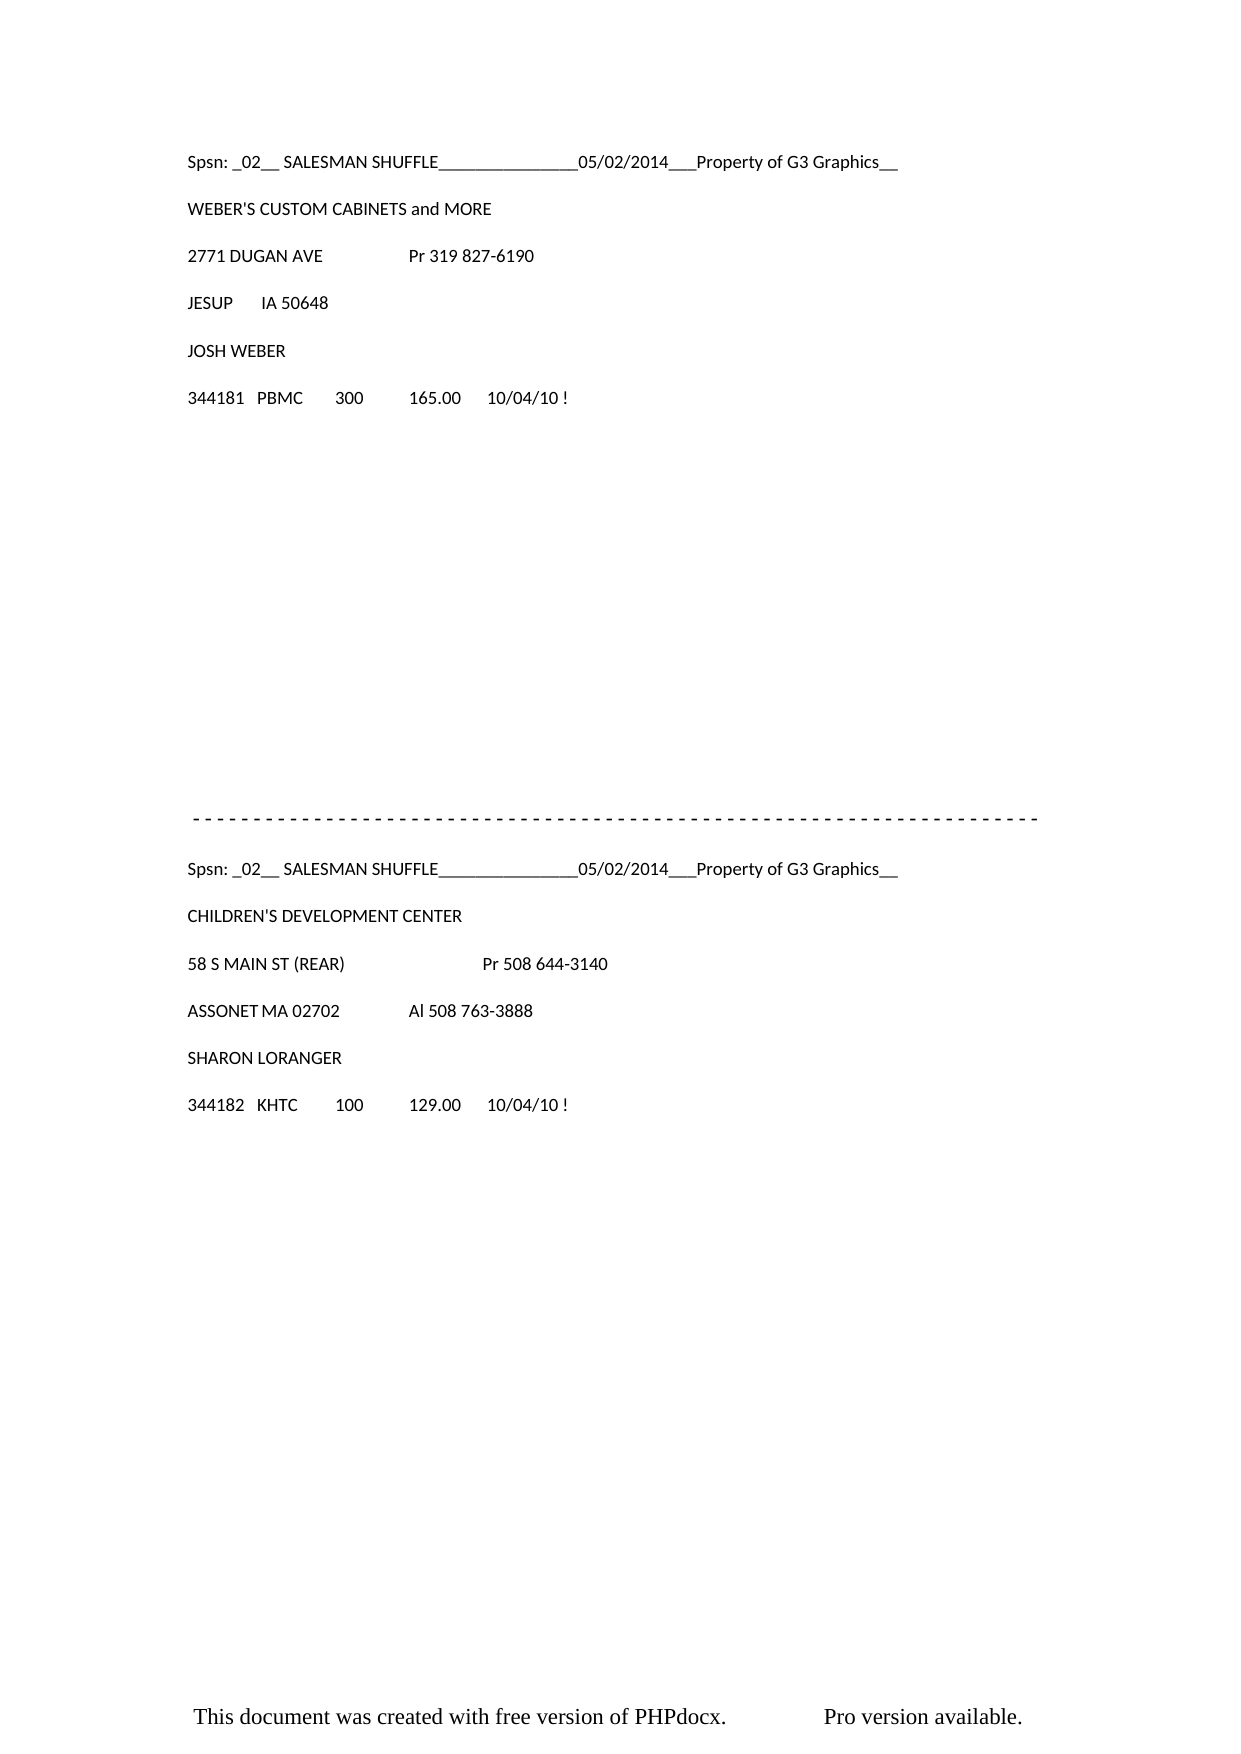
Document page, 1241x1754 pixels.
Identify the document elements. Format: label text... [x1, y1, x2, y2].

text JESUP IA 50648 [187, 292, 1053, 314]
text 2771 DUGAN AVE Pr 319 827-6190 [187, 244, 1053, 267]
text Spsn: _02__ SALESMAN SHUFFLE_______________05/02/2014___Property of G3 Graphics__ [187, 857, 1053, 880]
text SHARON LORANGER [187, 1046, 1053, 1069]
text 344181 PBMC 300 165.00 10/04/10 ! [187, 386, 1053, 409]
text CHILDREN'S DEVELOPMENT CENTER [187, 904, 1053, 927]
text 58 S MAIN ST (REAR) Pr 508 644-3140 [187, 952, 1053, 974]
text Spsn: _02__ SALESMAN SHUFFLE_______________05/02/2014___Property of G3 Graphics__ [187, 150, 1053, 173]
text JOSH WEBER [187, 339, 1053, 362]
text ASSONET MA 02702 Al 508 763-3888 [187, 999, 1053, 1022]
text 344182 KHTC 100 129.00 10/04/10 ! [187, 1093, 1053, 1116]
text WEBER'S CUSTOM CABINETS and MORE [187, 197, 1053, 220]
text - - - - - - - - - - - - - - - - - - - - - - - - - - - - - - - - - - - - - - - - - - - - - - - - - - - - - - - - - - - - - - - - - - - - - - [187, 804, 1053, 832]
